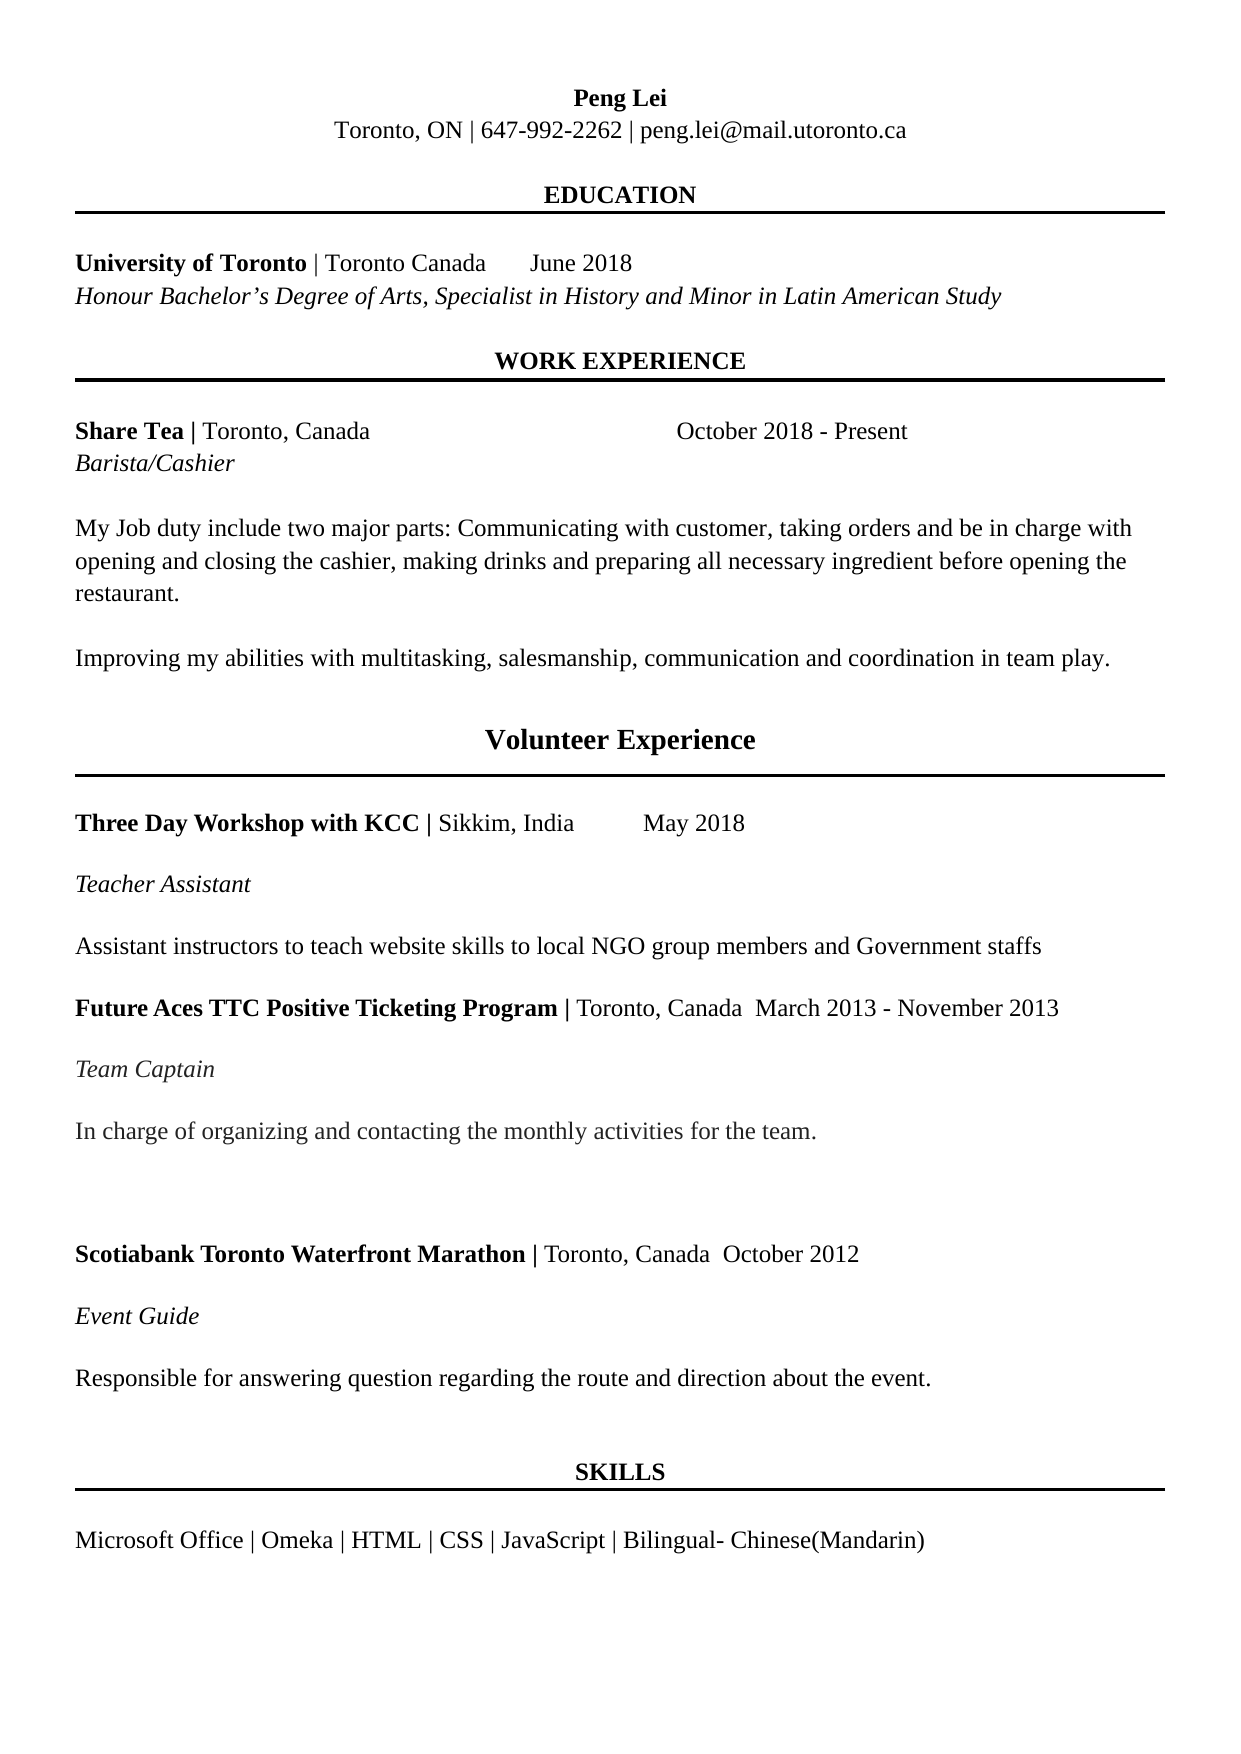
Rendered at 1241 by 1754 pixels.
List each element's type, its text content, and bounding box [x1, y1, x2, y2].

text Share Tea | Toronto, Canada October 2018 - Present [75, 414, 1165, 447]
text Improving my abilities with multitasking, salesmanship, communication and coordination in team play. [75, 642, 1165, 674]
list Three Day Workshop with KCC | Sikkim, India May 2018 [75, 806, 1165, 838]
text Toronto, ON | 647-992-2262 | peng.lei@mail.utoronto.ca [75, 113, 1165, 146]
text Microsoft Office | Omeka | HTML | CSS | JavaScript | Bilingual- Chinese(Mandarin) [75, 1523, 1165, 1556]
text My Job duty include two major parts: Communicating with customer, taking orders and be in charge with opening and closing the cashier, making drinks and preparing all necessary ingredient before opening the restaurant. [75, 512, 1165, 609]
list In charge of organizing and contacting the monthly activities for the team. [75, 1114, 1165, 1147]
text Volunteer Experience [75, 707, 1165, 774]
text University of Toronto | Toronto Canada June 2018 [75, 246, 1165, 279]
list Scotiabank Toronto Waterfront Marathon | Toronto, Canada October 2012 [75, 1238, 1165, 1270]
text Peng Lei [75, 81, 1165, 113]
list Teacher Assistant [75, 868, 1165, 900]
text Honour Bachelor’s Degree of Arts, Specialist in History and Minor in Latin American Study [75, 279, 1165, 311]
text Assistant instructors to teach website skills to local NGO group members and Government staffs [75, 929, 1165, 962]
text Barista/Cashier [75, 447, 1165, 479]
text EDUCATION [75, 178, 1165, 211]
list Team Captain [75, 1053, 1165, 1085]
list Event Guide [75, 1299, 1165, 1332]
text SKILLS [75, 1455, 1165, 1488]
list Future Aces TTC Positive Ticketing Program | Toronto, Canada March 2013 - November 2013 [75, 991, 1165, 1023]
text WORK EXPERIENCE [75, 344, 1165, 378]
list Responsible for answering question regarding the route and direction about the event. [75, 1361, 1165, 1393]
